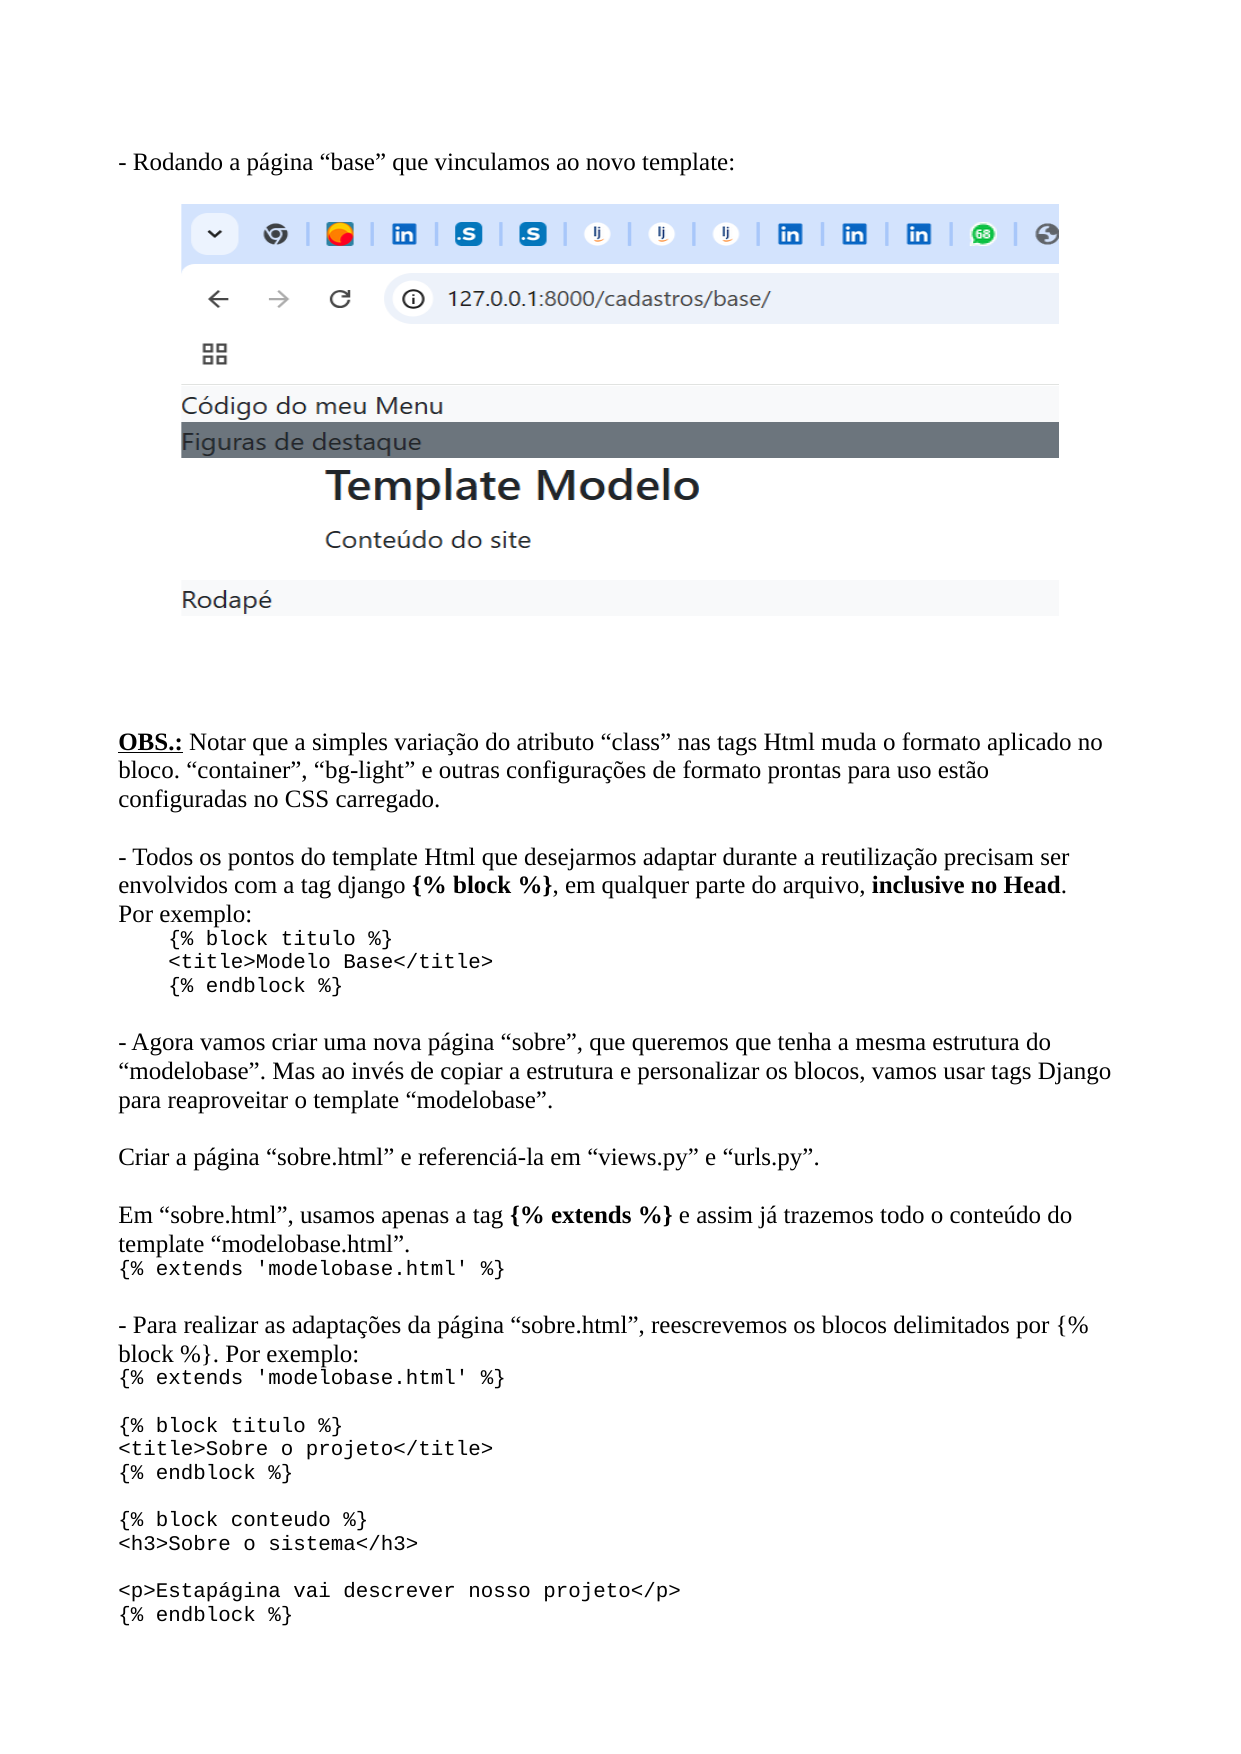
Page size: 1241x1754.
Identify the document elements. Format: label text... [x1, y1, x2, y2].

text {% block titulo %} [118, 928, 1122, 951]
text Criar a página “sobre.html” e referenciá-la em “views.py” e “urls.py”. [118, 1142, 1122, 1171]
text {% endblock %} [118, 1604, 1122, 1627]
text <p>Estapágina vai descrever nosso projeto</p> [118, 1580, 1122, 1604]
text {% block conteudo %} [118, 1486, 1122, 1533]
picture [181, 204, 1059, 698]
text {% extends 'modelobase.html' %} [118, 1367, 1122, 1391]
text - Agora vamos criar uma nova página “sobre”, que queremos que tenha a mesma estrutura do “modelobase”. Mas ao invés de copiar a estrutura e personalizar os blocos, vamos usar tags Django para reaproveitar o template “modelobase”. [118, 1027, 1122, 1114]
text {% extends 'modelobase.html' %} [118, 1257, 1122, 1281]
text OBS.: Notar que a simples variação do atributo “class” nas tags Html muda o formato aplicado no bloco. “container”, “bg-light” e outras configurações de formato prontas para uso estão configuradas no CSS carregado. [118, 727, 1122, 813]
text Em “sobre.html”, usamos apenas a tag {% extends %} e assim já trazemos todo o conteúdo do template “modelobase.html”. [118, 1200, 1122, 1257]
text {% block titulo %} [118, 1391, 1122, 1438]
text - Para realizar as adaptações da página “sobre.html”, reescrevemos os blocos delimitados por {% block %}. Por exemplo: [118, 1310, 1122, 1367]
text {% endblock %} [118, 975, 1122, 999]
text <h3>Sobre o sistema</h3> [118, 1533, 1122, 1557]
text Por exemplo: [118, 899, 1122, 928]
text <title>Sobre o projeto</title> [118, 1438, 1122, 1462]
text - Todos os pontos do template Html que desejarmos adaptar durante a reutilização precisam ser envolvidos com a tag django {% block %}, em qualquer parte do arquivo, inclusive no Head. [118, 842, 1122, 899]
text {% endblock %} [118, 1462, 1122, 1486]
text - Rodando a página “base” que vinculamos ao novo template: [118, 147, 1122, 176]
text <title>Modelo Base</title> [118, 951, 1122, 975]
